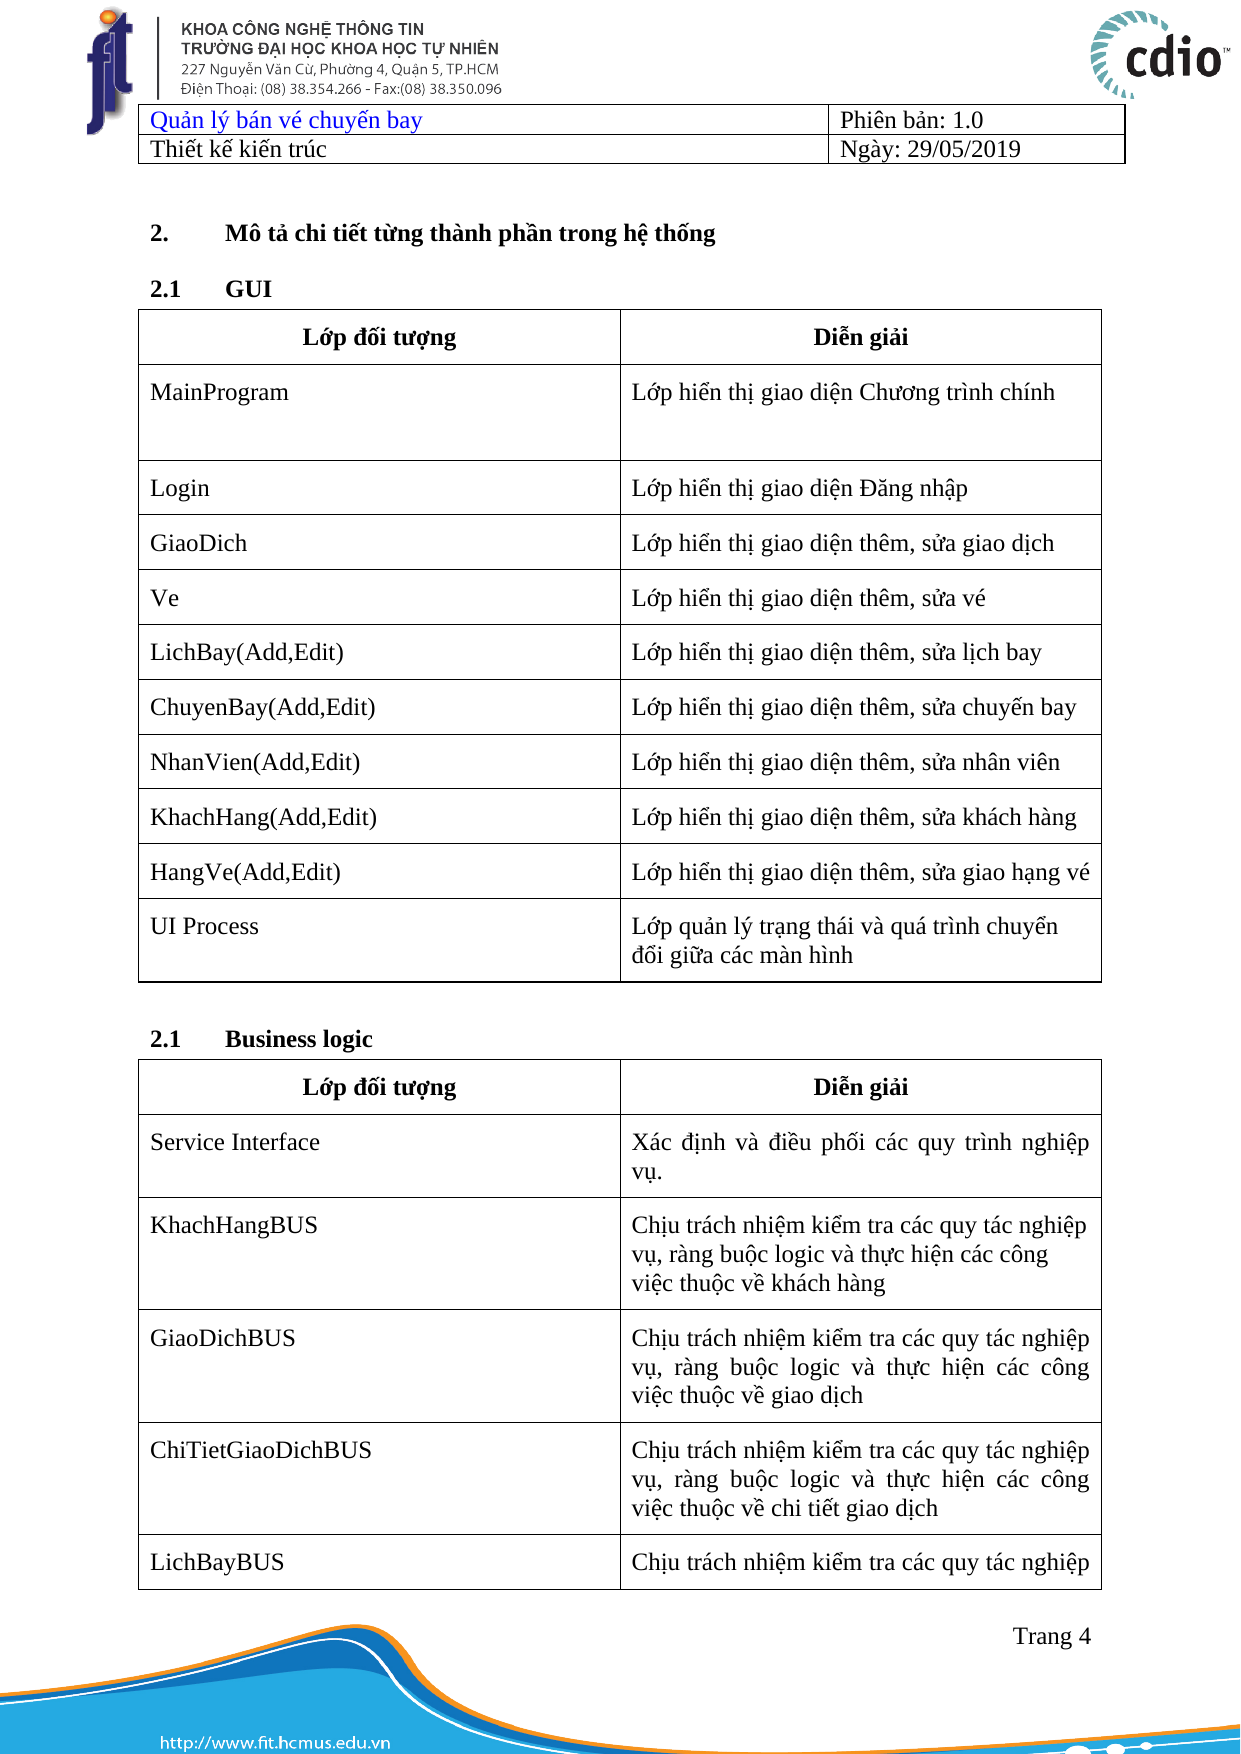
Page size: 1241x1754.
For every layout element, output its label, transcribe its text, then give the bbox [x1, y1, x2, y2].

picture [829, 105, 1124, 134]
subtitle GUI [150, 274, 1090, 302]
table_cell Lớp hiển thị giao diện thêm, sửa lịch bay [621, 625, 1101, 679]
table_cell Chịu trách nhiệm kiểm tra các quy tác nghiệp vụ, ràng buộc logic và thực hiện các công việc thuộc về chi tiết giao dịch [621, 1423, 1101, 1534]
picture [829, 135, 1124, 159]
table_cell KhachHangBUS [139, 1198, 620, 1309]
table_cell NhanVien(Add,Edit) [139, 735, 620, 788]
table_cell Lớp hiển thị giao diện thêm, sửa chuyến bay [621, 680, 1101, 733]
table_cell Lớp quản lý trạng thái và quá trình chuyển đổi giữa các màn hình [621, 899, 1101, 981]
table_cell Lớp hiển thị giao diện thêm, sửa giao hạng vé [621, 844, 1101, 898]
subtitle Business logic [150, 1024, 1090, 1052]
table_cell MainProgram [139, 365, 620, 459]
table_cell Login [139, 461, 620, 514]
table_cell Ve [139, 570, 620, 624]
table_cell Lớp hiển thị giao diện thêm, sửa nhân viên [621, 735, 1101, 788]
table_cell Chịu trách nhiệm kiểm tra các quy tác nghiệp vụ, ràng buộc logic và thực hiện các công việc thuộc về giao dịch [621, 1310, 1101, 1422]
picture [139, 105, 828, 134]
table_cell Service Interface [139, 1115, 620, 1197]
table_header Lớp đối tượng [139, 1060, 620, 1113]
table_cell GiaoDich [139, 515, 620, 569]
table_cell Lớp hiển thị giao diện thêm, sửa khách hàng [621, 789, 1101, 843]
table_cell HangVe(Add,Edit) [139, 844, 620, 898]
table_cell Lớp hiển thị giao diện Đăng nhập [621, 461, 1101, 514]
table_cell Chịu trách nhiệm kiểm tra các quy tác nghiệp vụ, ràng buộc logic và thực hiện các công việc thuộc về khách hàng [621, 1198, 1101, 1309]
table_header Diễn giải [621, 310, 1101, 363]
table_cell Lớp hiển thị giao diện Chương trình chính [621, 365, 1101, 459]
table_cell ChuyenBay(Add,Edit) [139, 680, 620, 733]
table_cell ChiTietGiaoDichBUS [139, 1423, 620, 1534]
table_cell Lớp hiển thị giao diện thêm, sửa vé [621, 570, 1101, 624]
picture [63, 0, 1241, 159]
picture [139, 135, 828, 159]
table_cell LichBay(Add,Edit) [139, 625, 620, 679]
table_cell GiaoDichBUS [139, 1310, 620, 1422]
table_cell LichBayBUS [139, 1535, 620, 1589]
picture [0, 1621, 1241, 1754]
table_cell Lớp hiển thị giao diện thêm, sửa giao dịch [621, 515, 1101, 569]
table_cell Xác định và điều phối các quy trình nghiệp vụ. [621, 1115, 1101, 1197]
table_cell Chịu trách nhiệm kiểm tra các quy tác nghiệp vụ, ràng buộc logic và thực hiện các công việc thuộc về lịch bay [621, 1535, 1101, 1589]
table_cell UI Process [139, 899, 620, 981]
table_cell KhachHang(Add,Edit) [139, 789, 620, 843]
table_header Diễn giải [621, 1060, 1101, 1113]
table_header Lớp đối tượng [139, 310, 620, 363]
subtitle Mô tả chi tiết từng thành phần trong hệ thống [150, 218, 1090, 247]
